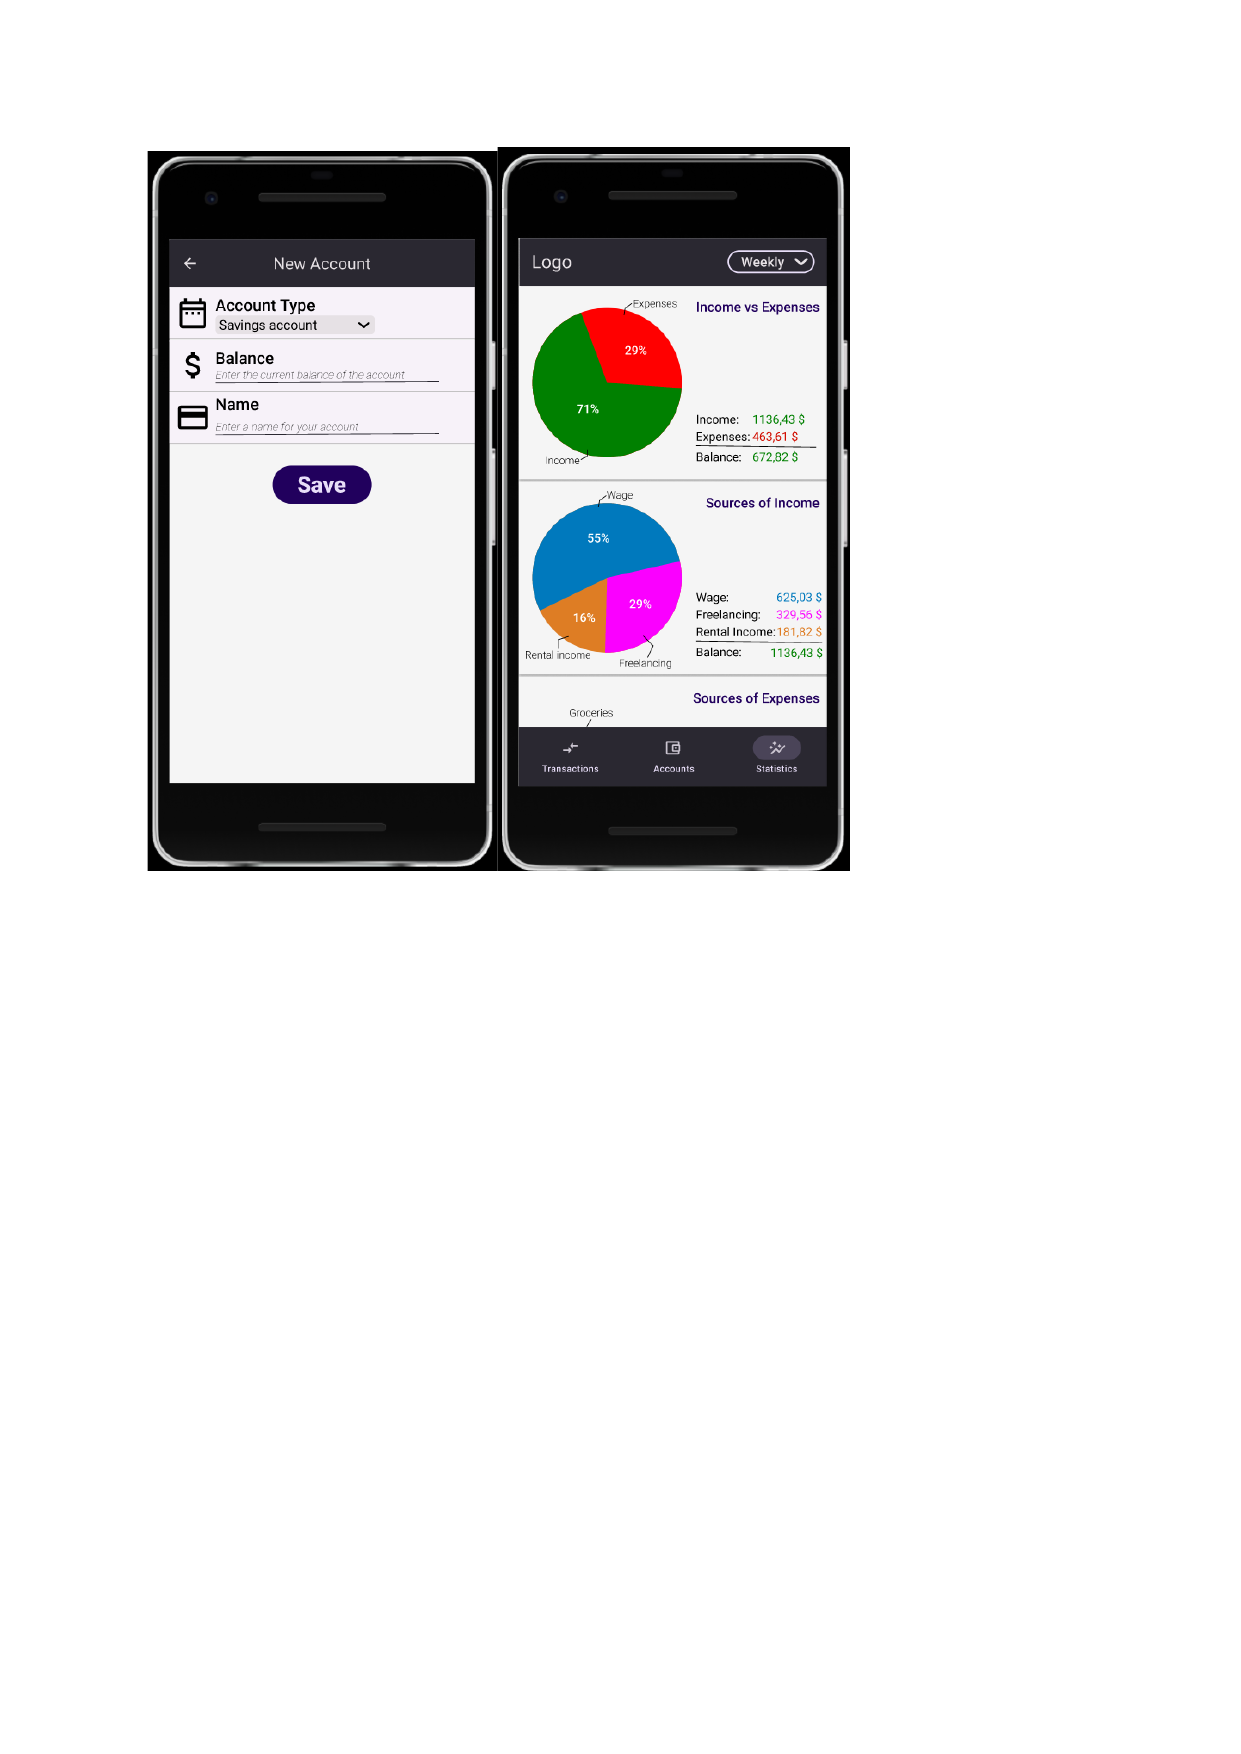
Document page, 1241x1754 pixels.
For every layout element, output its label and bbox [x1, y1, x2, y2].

picture [147, 147, 850, 871]
